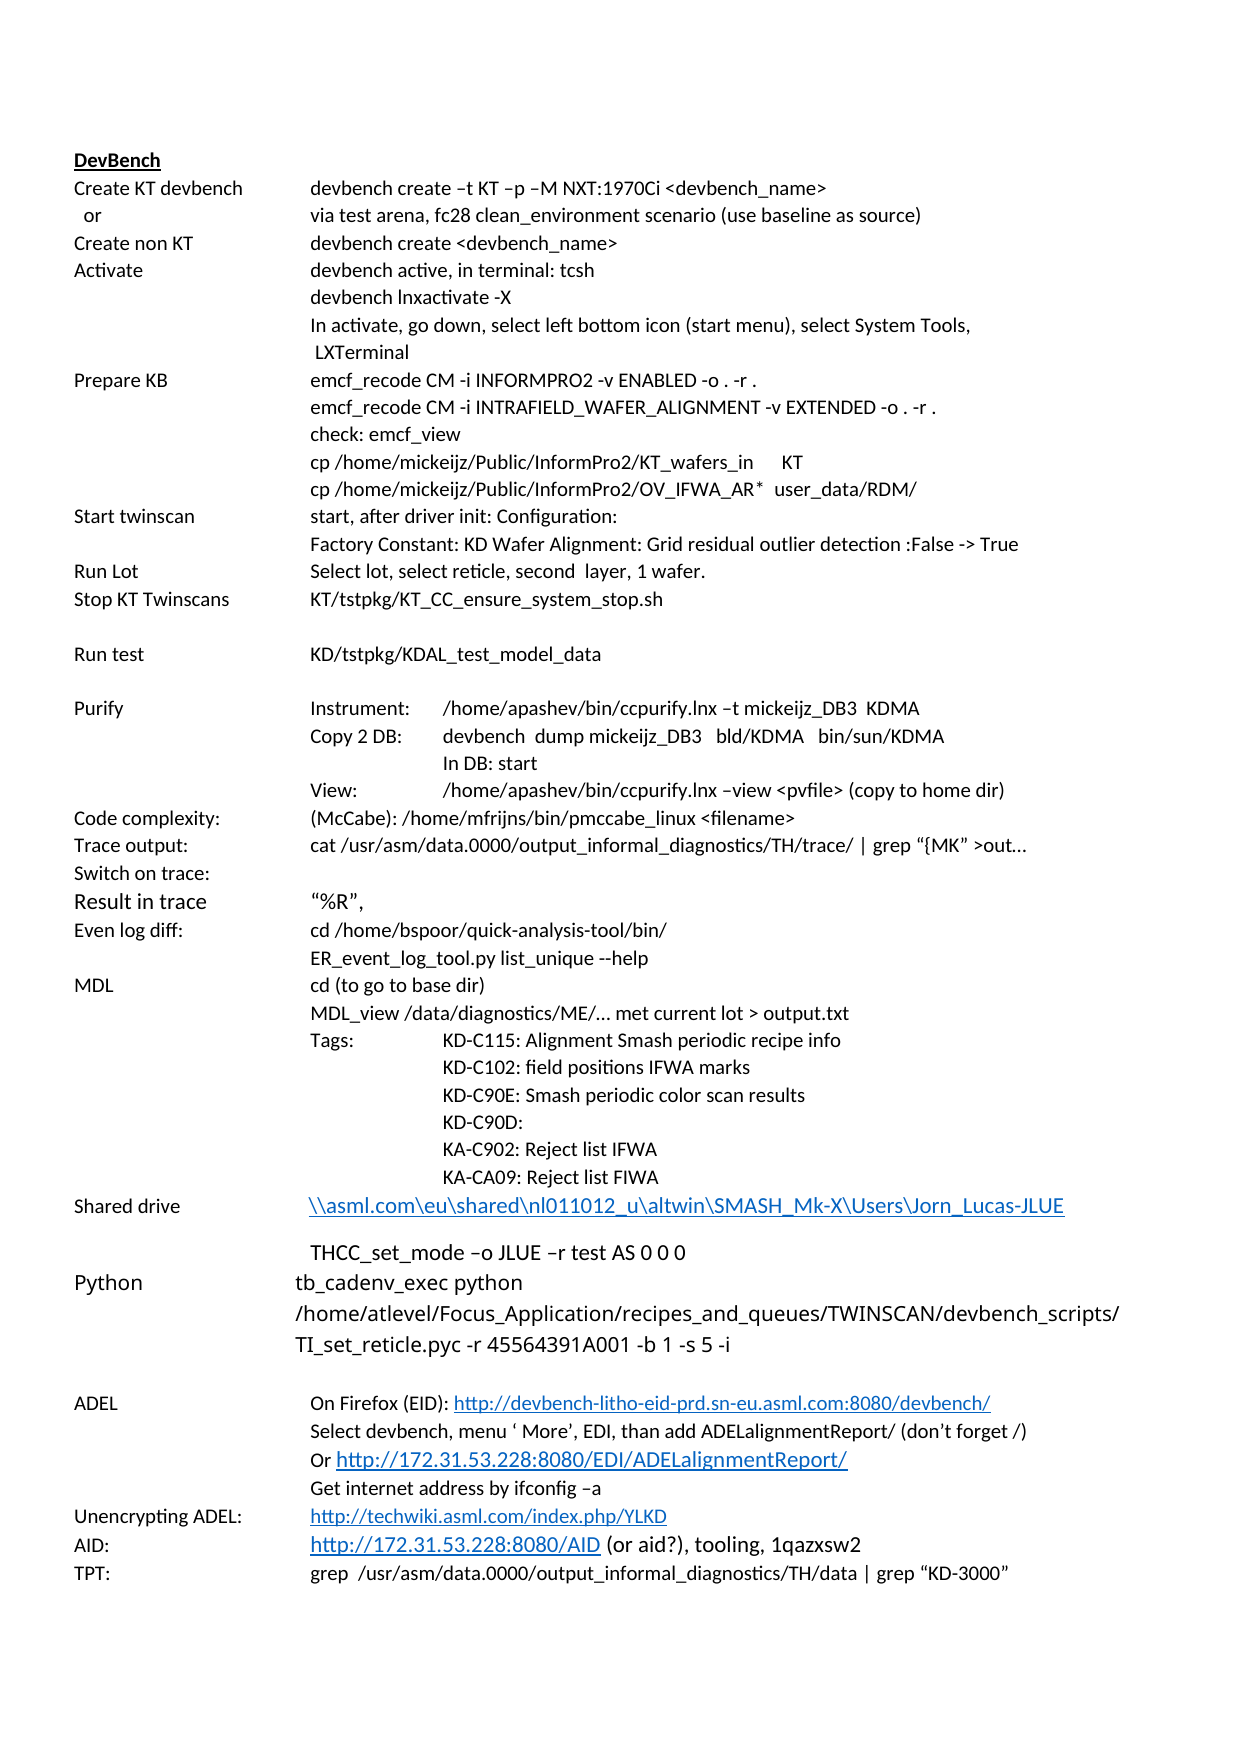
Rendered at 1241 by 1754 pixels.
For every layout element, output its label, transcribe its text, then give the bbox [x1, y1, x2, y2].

text cp /home/mickeijz/Public/InformPro2/KT_wafers_in KT [74, 449, 1181, 474]
text Purify Instrument: /home/apashev/bin/ccpurify.lnx –t mickeijz_DB3 KDMA [74, 696, 1181, 721]
text TPT: grep /usr/asm/data.0000/output_informal_diagnostics/TH/data | grep “KD-3000” [74, 1560, 1181, 1586]
text Unencrypting ADEL: http://techwiki.asml.com/index.php/YLKD [74, 1503, 1181, 1528]
text Prepare KB emcf_recode CM -i INFORMPRO2 -v ENABLED -o . -r . [74, 367, 1181, 392]
text THCC_set_mode –o JLUE –r test AS 0 0 0 [74, 1238, 1181, 1266]
text emcf_recode CM -i INTRAFIELD_WAFER_ALIGNMENT -v EXTENDED -o . -r . [74, 394, 1181, 419]
text Create KT devbench devbench create –t KT –p –M NXT:1970Ci <devbench_name> [74, 175, 1181, 200]
text Create non KT devbench create <devbench_name> [74, 230, 1181, 255]
text Even log diff: cd /home/bspoor/quick-analysis-tool/bin/ [74, 917, 1181, 943]
text Select devbench, menu ‘ More’, EDI, than add ADELalignmentReport/ (don’t forget /) [74, 1418, 1181, 1443]
text Result in trace “%R”, [74, 887, 1181, 915]
text ADEL On Firefox (EID): http://devbench-litho-eid-prd.sn-eu.asml.com:8080/devbench/ [74, 1390, 1181, 1416]
text Start twinscan start, after driver init: Configuration: [74, 504, 1181, 529]
text MDL cd (to go to base dir) [74, 972, 1181, 998]
text Stop KT Twinscans KT/tstpkg/KT_CC_ensure_system_stop.sh [74, 586, 1181, 611]
text KD-C90D: [74, 1109, 1181, 1135]
text KD-C90E: Smash periodic color scan results [74, 1082, 1181, 1107]
text MDL_view /data/diagnostics/ME/… met current lot > output.txt [74, 1000, 1181, 1025]
text Copy 2 DB: devbench dump mickeijz_DB3 bld/KDMA bin/sun/KDMA [74, 723, 1181, 748]
text Or http://172.31.53.228:8080/EDI/ADELalignmentReport/ [74, 1445, 1181, 1473]
text View: /home/apashev/bin/ccpurify.lnx –view <pvfile> (copy to home dir) [74, 778, 1181, 803]
text DevBench [74, 148, 1181, 173]
text Code complexity: (McCabe): /home/mfrijns/bin/pmccabe_linux <filename> [74, 805, 1181, 831]
text Shared drive \\asml.com\eu\shared\nl011012_u\altwin\SMASH_Mk-X\Users\Jorn_Lucas-JLUE [74, 1191, 1181, 1219]
text check: emcf_view [74, 422, 1181, 447]
text AID: http://172.31.53.228:8080/AID (or aid?), tooling, 1qazxsw2 [74, 1530, 1181, 1558]
text Activate devbench active, in terminal: tcsh [74, 257, 1181, 283]
text Tags: KD-C115: Alignment Smash periodic recipe info [74, 1027, 1181, 1052]
text In activate, go down, select left bottom icon (start menu), select System Tools, [74, 312, 1181, 337]
text Python tb_cadenv_exec python /home/atlevel/Focus_Application/recipes_and_queues/TWINSCAN/devbench_scripts/TI_set_reticle.pyc -r 45564391A001 -b 1 -s 5 -i [74, 1268, 1181, 1358]
text KA-C902: Reject list IFWA [74, 1137, 1181, 1162]
text KD-C102: field positions IFWA marks [74, 1054, 1181, 1080]
text ER_event_log_tool.py list_unique --help [74, 945, 1181, 970]
text cp /home/mickeijz/Public/InformPro2/OV_IFWA_AR* user_data/RDM/ [310, 476, 1181, 502]
text or via test arena, fc28 clean_environment scenario (use baseline as source) [74, 202, 1181, 228]
text Run test KD/tstpkg/KDAL_test_model_data [74, 641, 1181, 666]
text In DB: start [74, 750, 1181, 776]
text Factory Constant: KD Wafer Alignment: Grid residual outlier detection :False -> True [74, 531, 1181, 557]
text Run Lot Select lot, select reticle, second layer, 1 wafer. [74, 558, 1181, 584]
text devbench lnxactivate -X [74, 284, 1181, 310]
text KA-CA09: Reject list FIWA [74, 1164, 1181, 1189]
text Trace output: cat /usr/asm/data.0000/output_informal_diagnostics/TH/trace/ | grep “{MK” >out… [74, 832, 1181, 858]
text Get internet address by ifconfig –a [74, 1475, 1181, 1501]
text Switch on trace: [74, 860, 1181, 885]
text LXTerminal [74, 339, 1181, 365]
